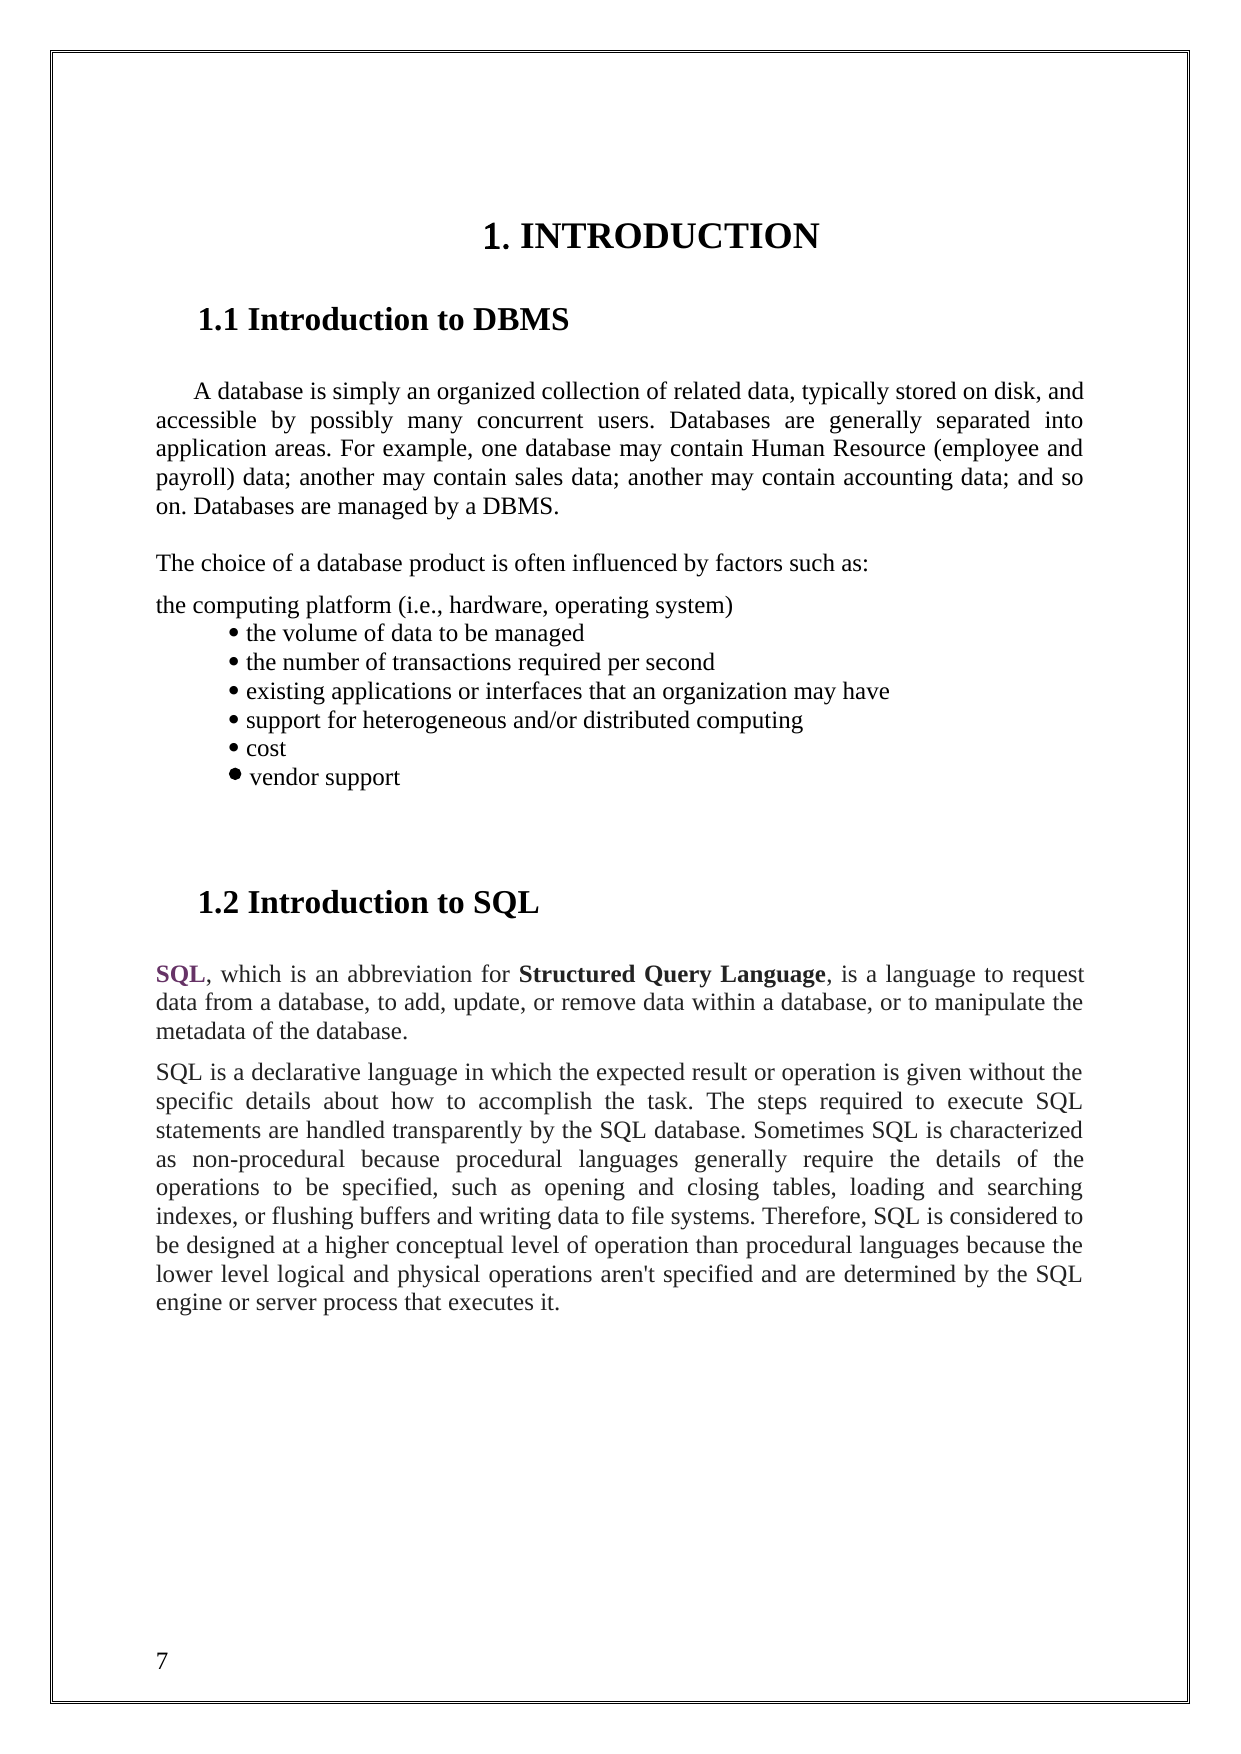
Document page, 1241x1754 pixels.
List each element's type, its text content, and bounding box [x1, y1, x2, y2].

text 1.1 Introduction to DBMS [156, 299, 1084, 338]
text SQL is a declarative language in which the expected result or operation is given without the specific details about how to accomplish the task. The steps required to execute SQL statements are handled transparently by the SQL database. Sometimes SQL is characterized as non-procedural because procedural languages generally require the details of the operations to be specified, such as opening and closing tables, loading and searching indexes, or flushing buffers and writing data to file systems. Therefore, SQL is considered to be designed at a higher conceptual level of operation than procedural languages because the lower level logical and physical operations aren't specified and are determined by the SQL engine or server process that executes it. [156, 1057, 1084, 1316]
list the number of transactions required per second [229, 647, 1084, 676]
list vendor support [229, 762, 1084, 793]
text the computing platform (i.e., hardware, operating system) [156, 590, 1084, 618]
text SQL, which is an abbreviation for Structured Query Language, is a language to request data from a database, to add, update, or remove data within a database, or to manipulate the metadata of the database. [156, 959, 1084, 1045]
list support for heterogeneous and/or distributed computing [229, 705, 1084, 733]
list cost [229, 733, 1084, 762]
text 1.2 Introduction to SQL [156, 882, 1084, 920]
text The choice of a database product is often influenced by factors such as: [156, 548, 1084, 577]
list INTRODUCTION [482, 213, 1084, 256]
list existing applications or interfaces that an organization may have [229, 676, 1084, 705]
text A database is simply an organized collection of related data, typically stored on disk, and accessible by possibly many concurrent users. Databases are generally separated into application areas. For example, one database may contain Human Resource (employee and payroll) data; another may contain sales data; another may contain accounting data; and so on. Databases are managed by a DBMS. [156, 376, 1084, 520]
list the volume of data to be managed [229, 618, 1084, 647]
